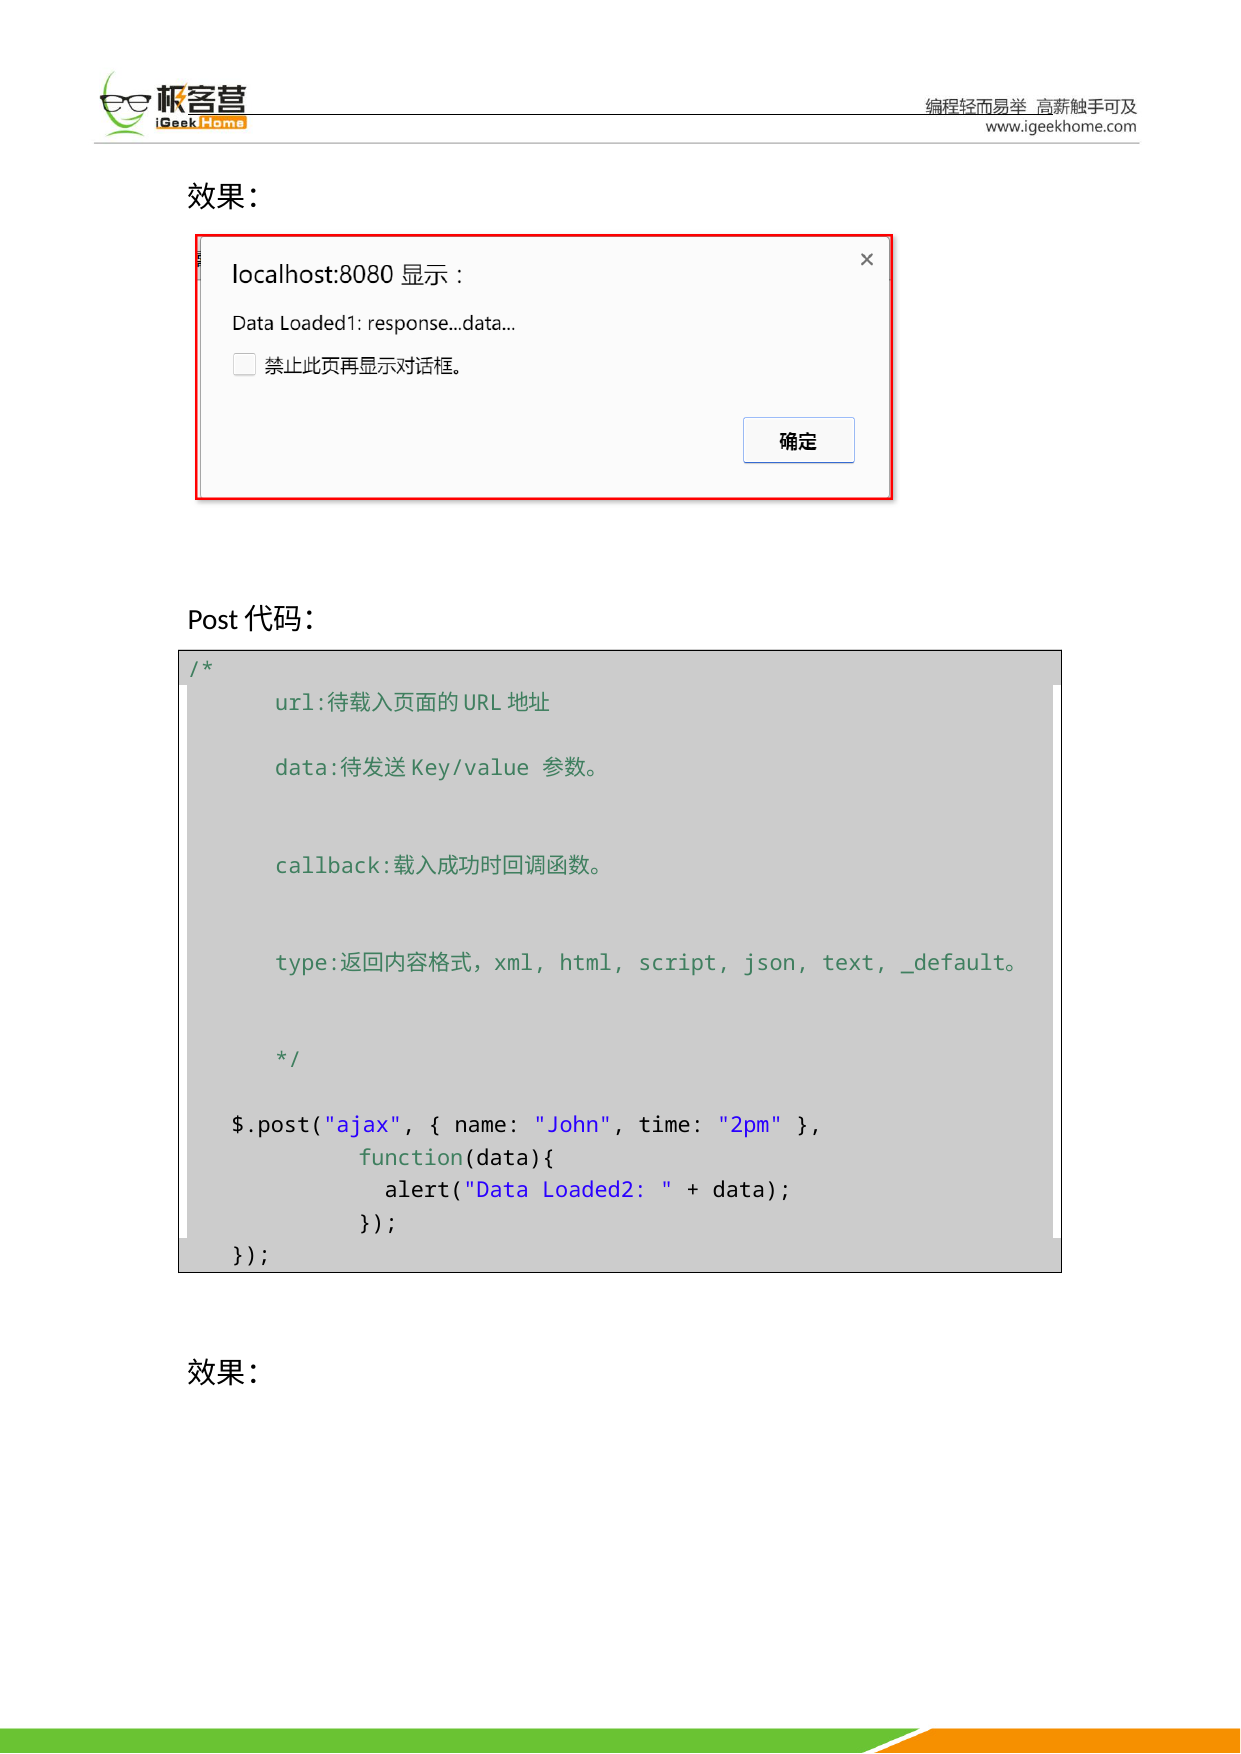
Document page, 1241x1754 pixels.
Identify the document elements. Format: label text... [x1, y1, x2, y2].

text */ [187, 1043, 1053, 1075]
text Post代码： [187, 584, 1053, 649]
text callback:载入成功时回调函数。 [187, 848, 1053, 880]
picture [0, 1690, 1241, 1753]
picture [0, 1, 1241, 151]
text function(data){ [187, 1140, 1053, 1173]
picture [187, 227, 901, 508]
text url:待载入页面的URL地址 [187, 685, 1053, 718]
text 效果： [187, 162, 1053, 227]
text $.post("ajax", { name: "John", time: "2pm" }, [187, 1108, 1053, 1140]
text alert("Data Loaded2: " + data); [187, 1173, 1053, 1205]
text }); [187, 1205, 1053, 1234]
text /* [179, 651, 1061, 685]
text data:待发送 Key/value 参数。 [187, 750, 1053, 783]
text }); [179, 1234, 1061, 1272]
text type:返回内容格式，xml, html, script, json, text, _default。 [187, 945, 1053, 978]
text 效果： [187, 1338, 1053, 1403]
